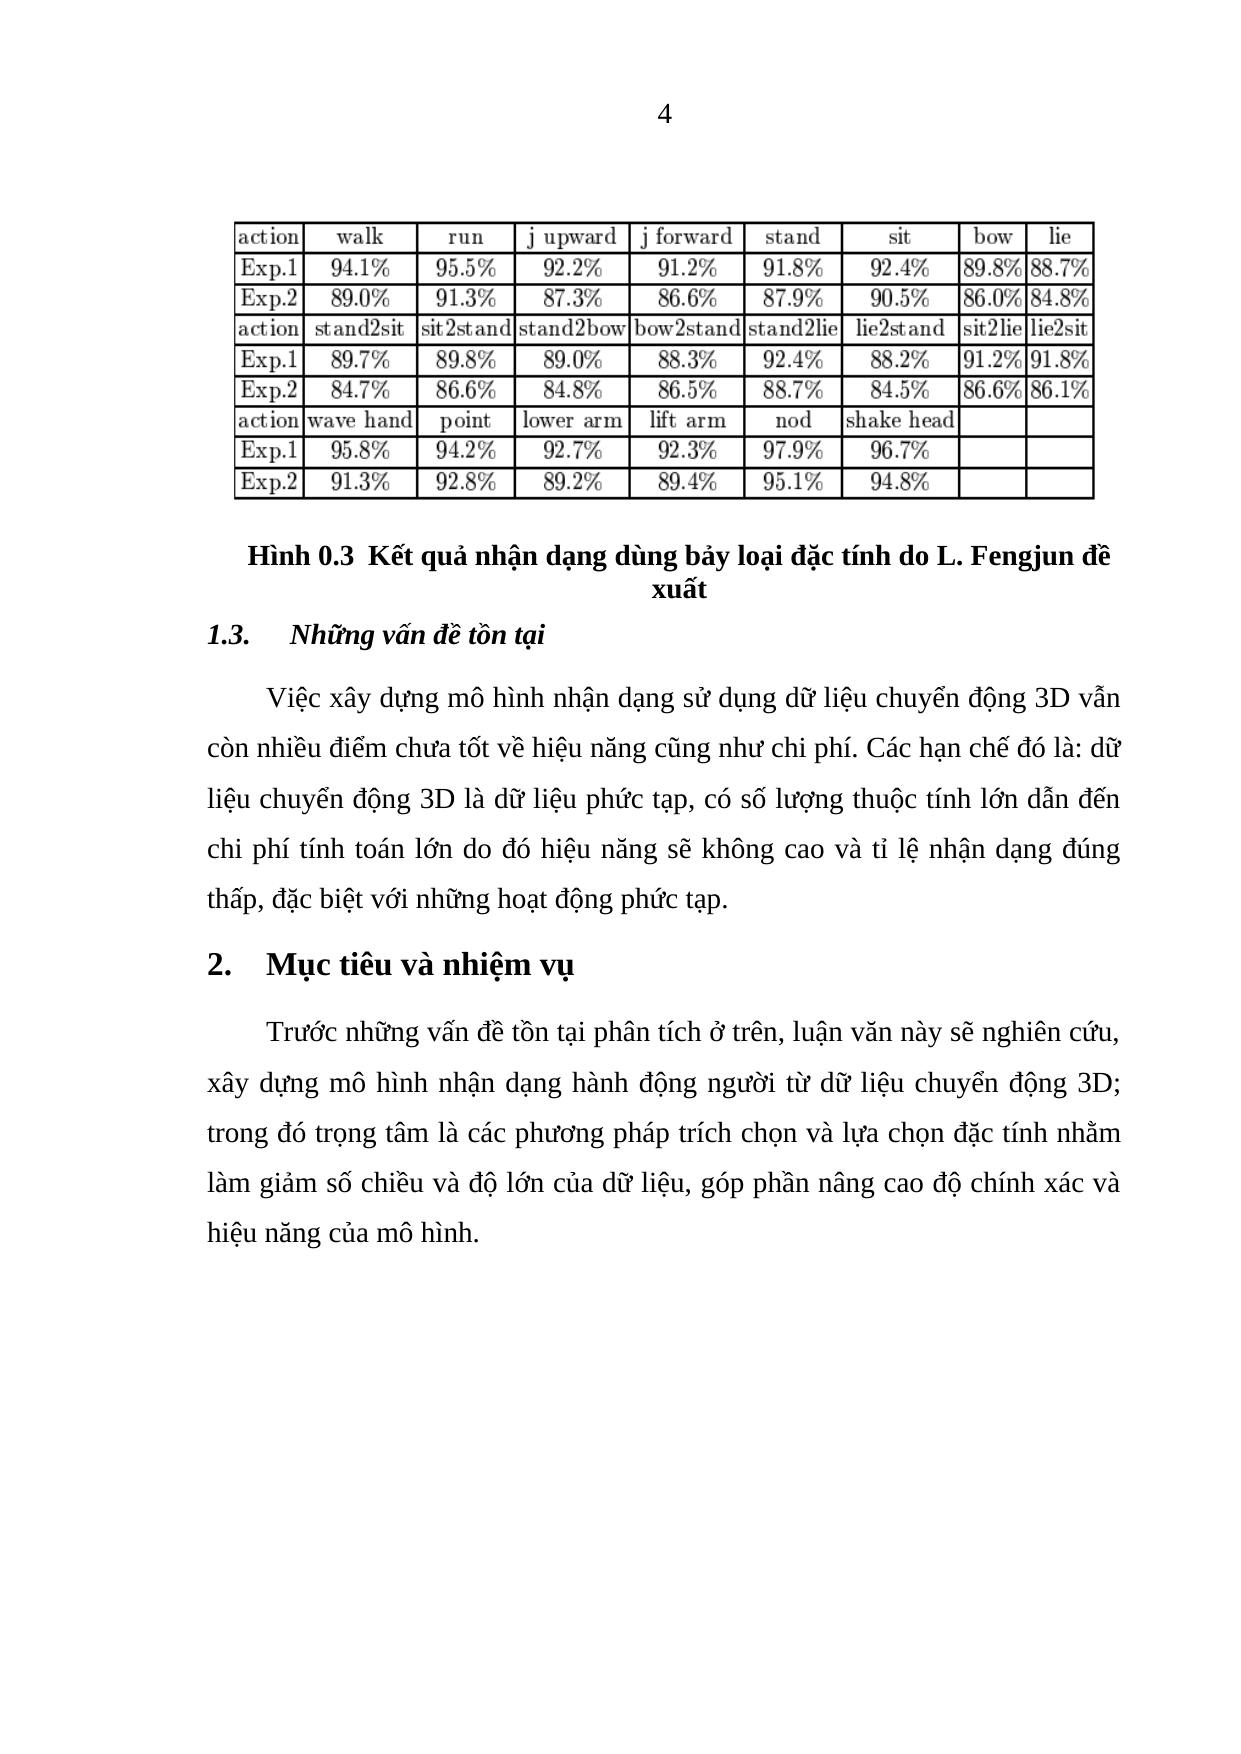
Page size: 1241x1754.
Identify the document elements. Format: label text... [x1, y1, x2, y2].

picture [222, 206, 1107, 522]
text Trước những vấn đề tồn tại phân tích ở trên, luận văn này sẽ nghiên cứu, xây dựng mô hình nhận dạng hành động người từ dữ liệu chuyển động 3D; trong đó trọng tâm là các phương pháp trích chọn và lựa chọn đặc tính nhằm làm giảm số chiều và độ lớn của dữ liệu, góp phần nâng cao độ chính xác và hiệu năng của mô hình. [207, 1014, 1122, 1249]
text Việc xây dựng mô hình nhận dạng sử dụng dữ liệu chuyển động 3D vẫn còn nhiều điểm chưa tốt về hiệu năng cũng như chi phí. Các hạn chế đó là: dữ liệu chuyển động 3D là dữ liệu phức tạp, có số lượng thuộc tính lớn dẫn đến chi phí tính toán lớn do đó hiệu năng sẽ không cao và tỉ lệ nhận dạng đúng thấp, đặc biệt với những hoạt động phức tạp. [207, 680, 1122, 915]
text Mục tiêu và nhiệm vụ [207, 944, 1122, 983]
text Kết quả nhận dạng dùng bảy loại đặc tính do L. Fengjun đề xuất [236, 538, 1122, 605]
text Những vấn đề tồn tại [207, 617, 1122, 651]
